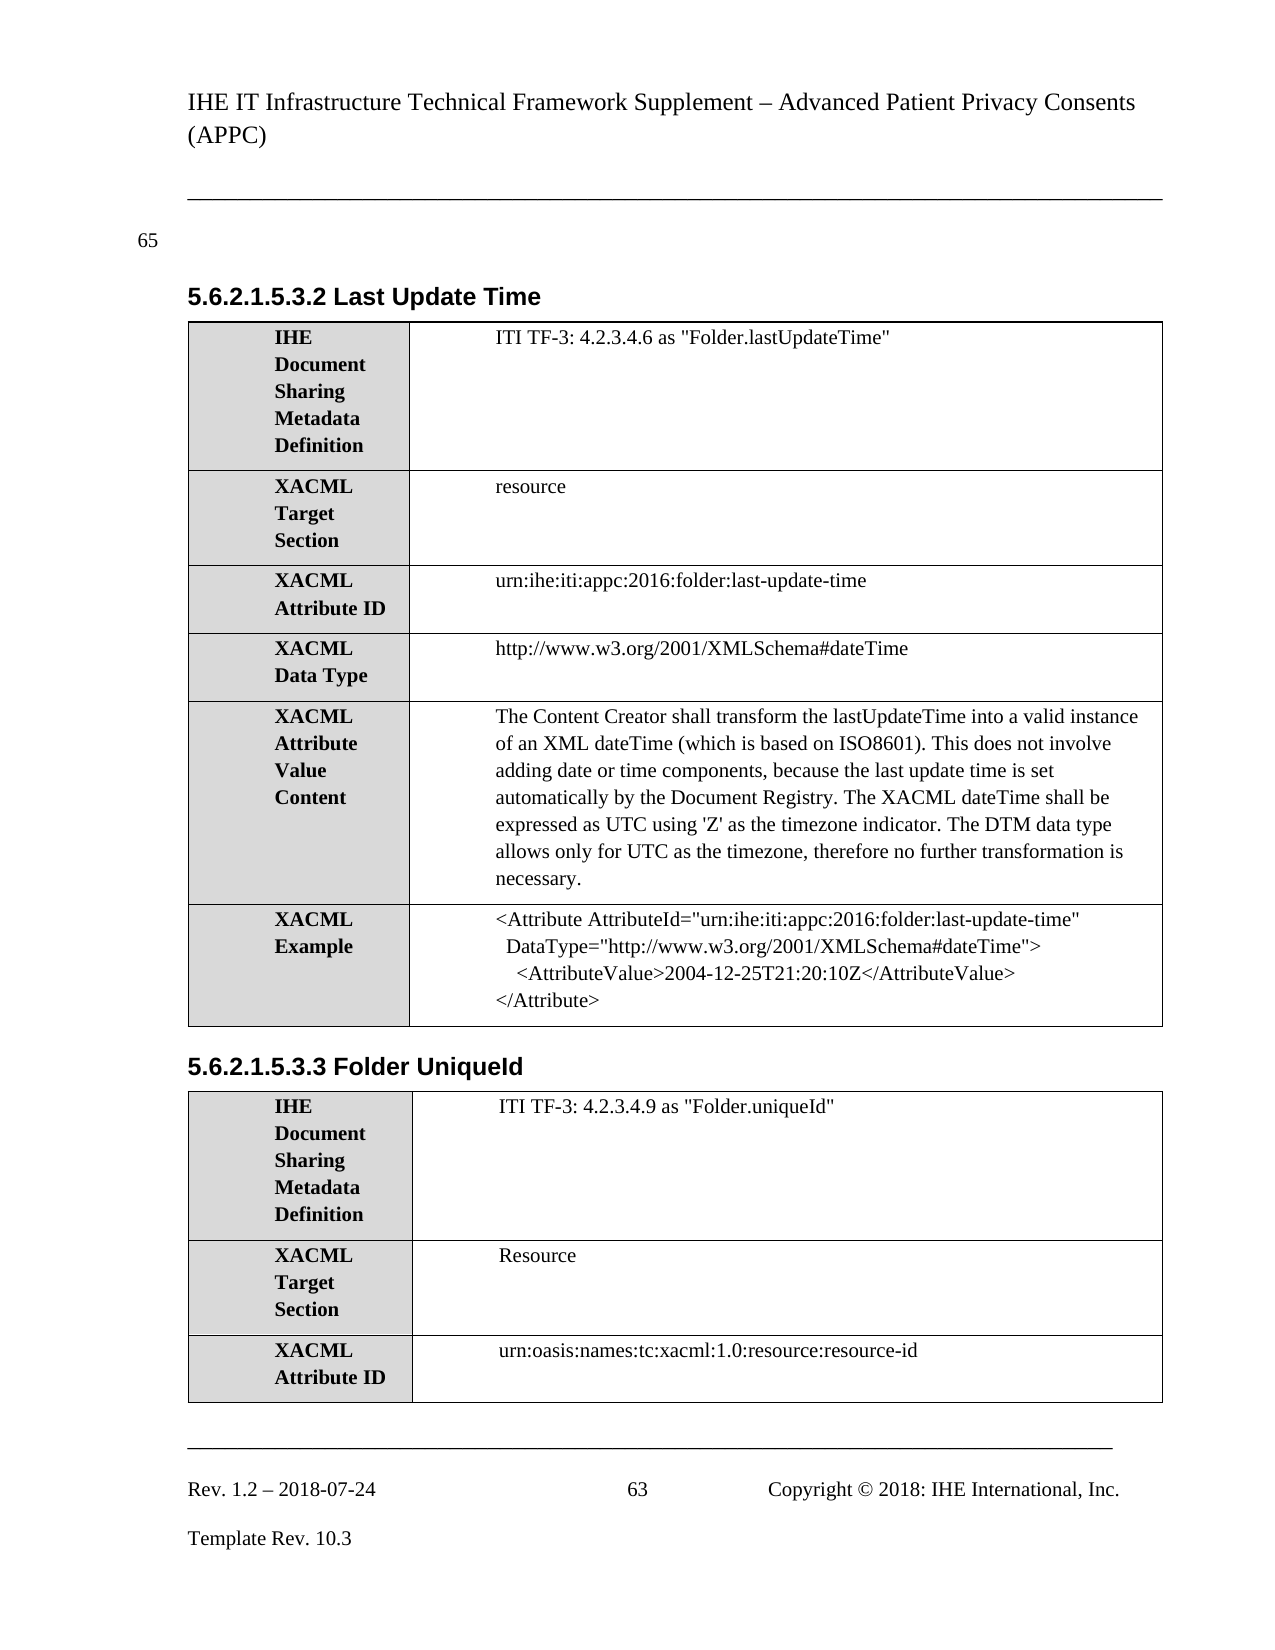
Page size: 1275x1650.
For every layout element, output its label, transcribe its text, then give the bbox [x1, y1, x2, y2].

table_cell XACML Target Section [189, 471, 409, 565]
table_cell The Content Creator shall transform the lastUpdateTime into a valid instance of an XML dateTime (which is based on ISO8601). This does not involve adding date or time components, because the last update time is set automatically by the Document Registry. The XACML dateTime shall be expressed as UTC using 'Z' as the timezone indicator. The DTM data type allows only for UTC as the timezone, therefore no further transformation is necessary. [410, 702, 1162, 904]
table_cell XACML Target Section [189, 1241, 412, 1334]
table_header IHE Document Sharing Metadata Definition [189, 323, 409, 470]
table_header ITI TF-3: 4.2.3.4.6 as "Folder.lastUpdateTime" [410, 323, 1162, 470]
table_cell XACML Data Type [189, 634, 409, 701]
table_cell urn:ihe:iti:appc:2016:folder:last-update-time [410, 566, 1162, 633]
table_header IHE Document Sharing Metadata Definition [189, 1092, 412, 1240]
table_cell urn:oasis:names:tc:xacml:1.0:resource:resource-id [413, 1336, 1162, 1402]
table_header ITI TF-3: 4.2.3.4.9 as "Folder.uniqueId" [413, 1092, 1162, 1240]
table_cell Resource [413, 1241, 1162, 1334]
table_cell XACML Attribute ID [189, 1336, 412, 1402]
table_cell XACML Attribute ID [189, 566, 409, 633]
table_cell XACML Attribute Value Content [189, 702, 409, 904]
subtitle 5.6.2.1.5.3.2 Last Update Time [187, 282, 1162, 311]
table_cell resource [410, 471, 1162, 565]
table_cell XACML Example [189, 905, 409, 1026]
table_cell http://www.w3.org/2001/XMLSchema#dateTime [410, 634, 1162, 701]
subtitle 5.6.2.1.5.3.3 Folder UniqueId [187, 1052, 1162, 1080]
table_cell <Attribute AttributeId="urn:ihe:iti:appc:2016:folder:last-update-time" DataType="http://www.w3.org/2001/XMLSchema#dateTime"> <AttributeValue>2004-12-25T21:20:10Z</AttributeValue> </Attribute> [410, 905, 1162, 1026]
